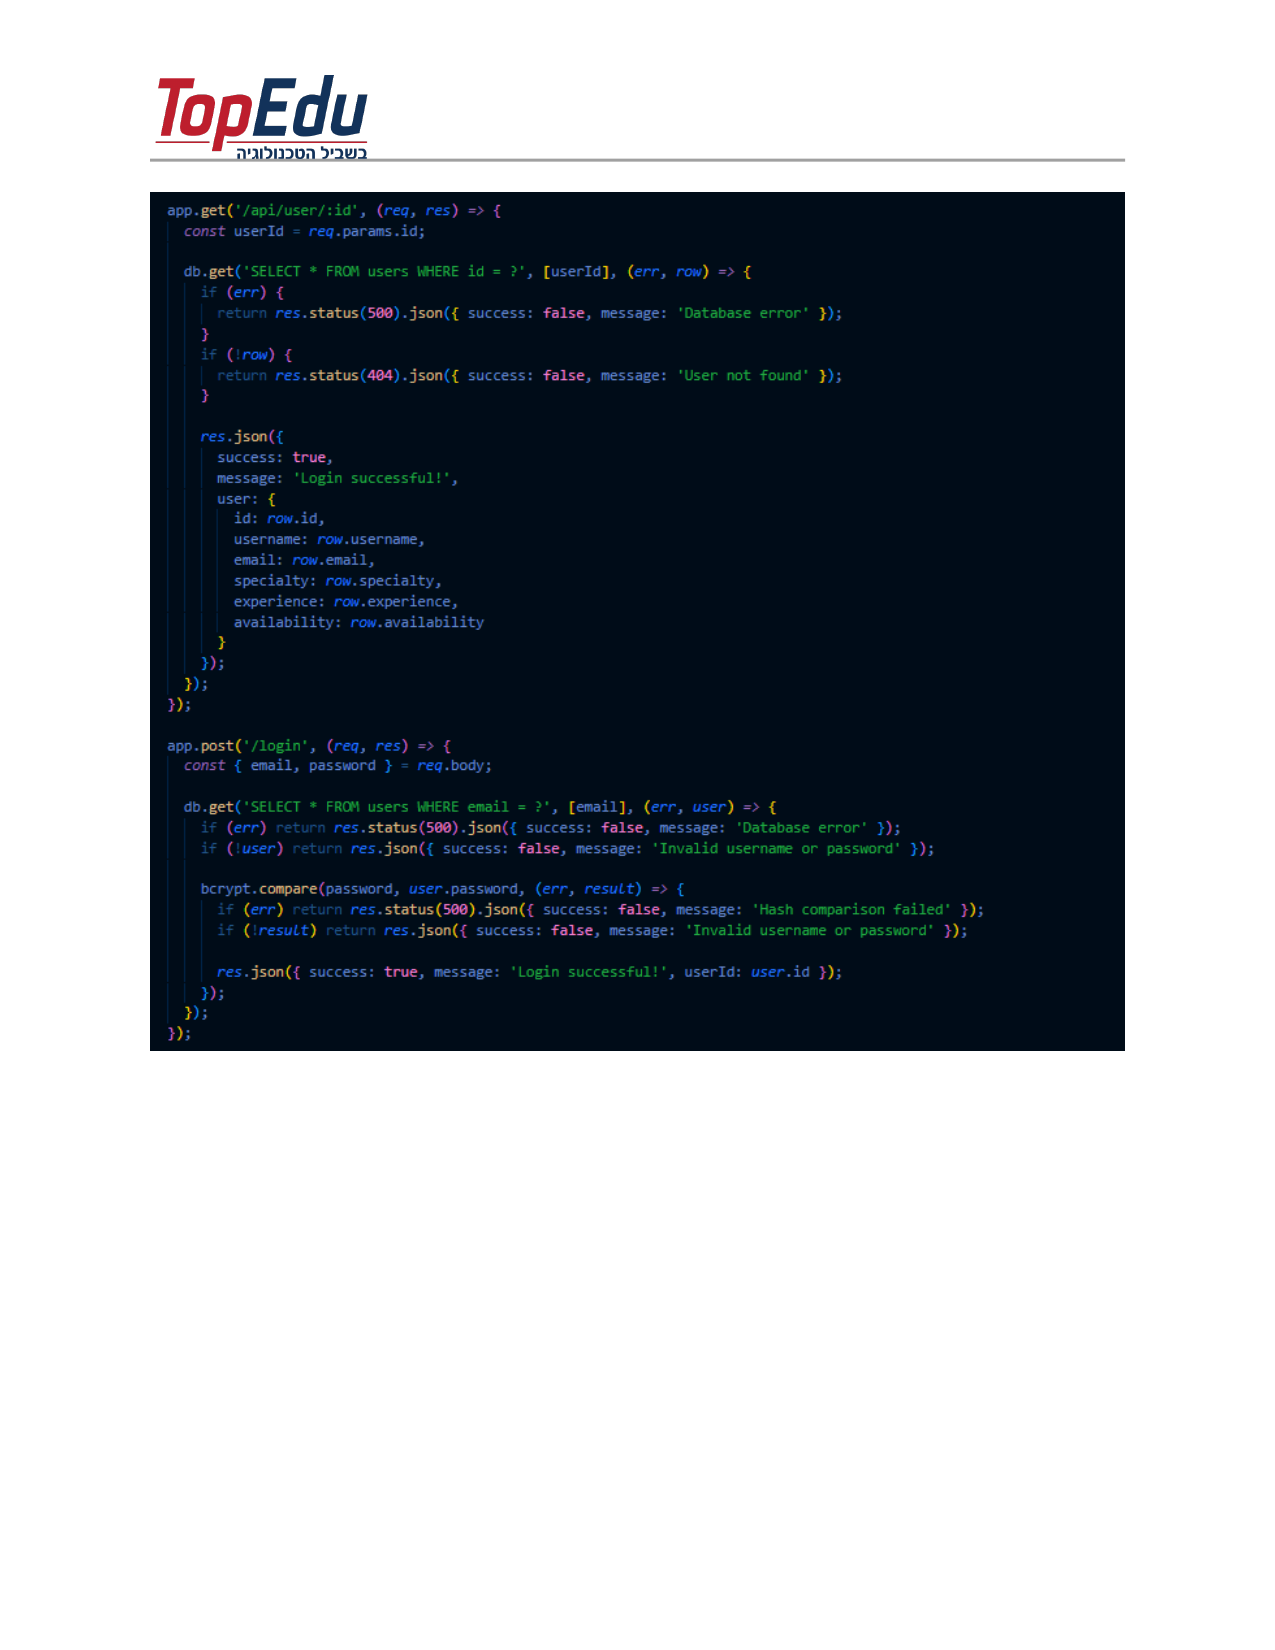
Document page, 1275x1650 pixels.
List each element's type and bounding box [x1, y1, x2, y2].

picture [150, 75, 369, 159]
picture [150, 192, 1125, 1051]
